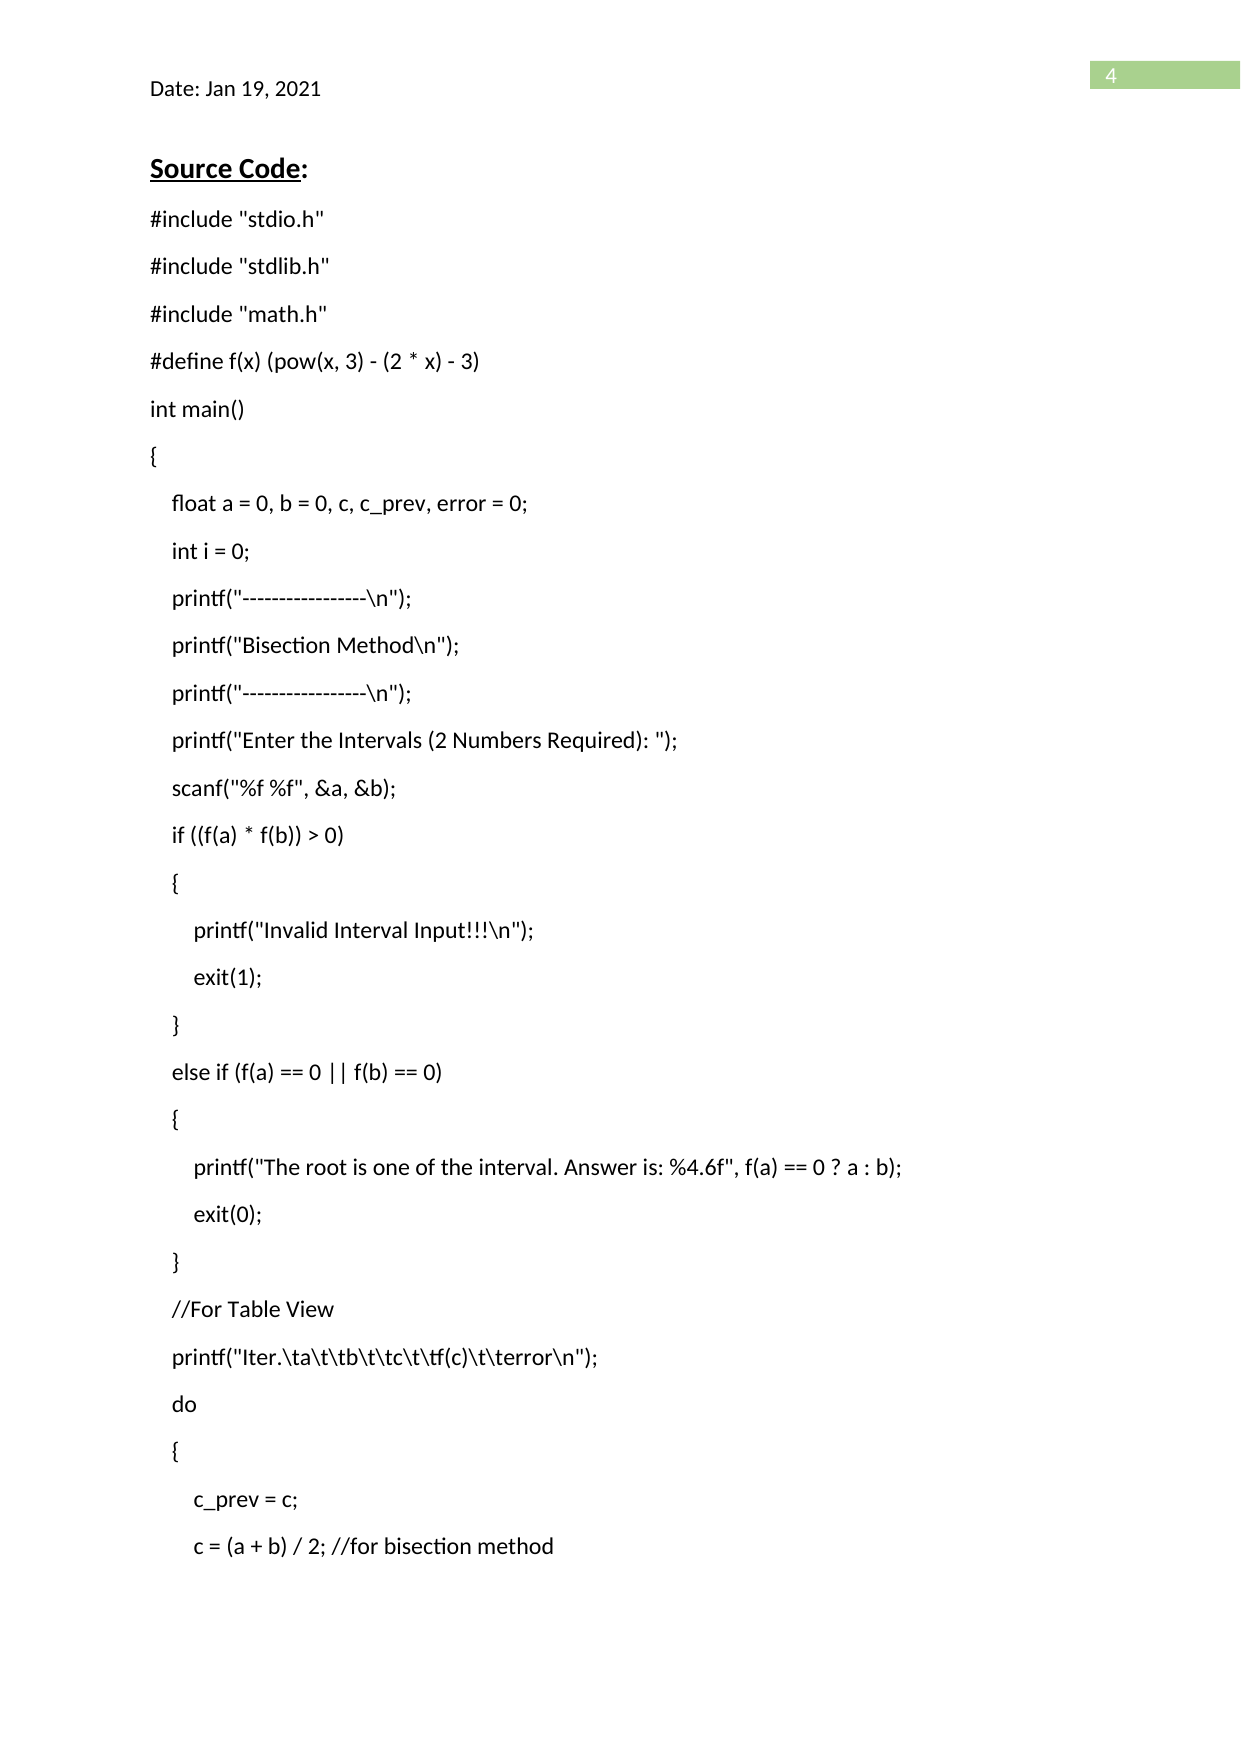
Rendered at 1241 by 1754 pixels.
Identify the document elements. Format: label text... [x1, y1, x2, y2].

text printf("Enter the Intervals (2 Numbers Required): "); [150, 725, 1090, 755]
text printf("-----------------\n"); [150, 583, 1090, 612]
text { [150, 868, 1090, 897]
text exit(1); [150, 962, 1090, 992]
text int main() [150, 394, 1090, 423]
text printf("The root is one of the interval. Answer is: %4.6f", f(a) == 0 ? a : b); [150, 1152, 1090, 1181]
text if ((f(a) * f(b)) > 0) [150, 820, 1090, 849]
text printf("Invalid Interval Input!!!\n"); [150, 915, 1090, 944]
text } [150, 1010, 1090, 1039]
text else if (f(a) == 0 || f(b) == 0) [150, 1057, 1090, 1086]
text printf("Bisection Method\n"); [150, 631, 1090, 660]
text { [150, 1436, 1090, 1466]
text do [150, 1389, 1090, 1418]
text c_prev = c; [150, 1484, 1090, 1513]
text float a = 0, b = 0, c, c_prev, error = 0; [150, 488, 1090, 518]
text //For Table View [150, 1294, 1090, 1323]
text { [150, 1104, 1090, 1134]
text int i = 0; [150, 536, 1090, 565]
text printf("Iter.\ta\t\tb\t\tc\t\tf(c)\t\terror\n"); [150, 1342, 1090, 1371]
text Source Code: [150, 150, 1090, 186]
text #define f(x) (pow(x, 3) - (2 * x) - 3) [150, 346, 1090, 376]
text #include "stdio.h" [150, 204, 1090, 233]
text scanf("%f %f", &a, &b); [150, 773, 1090, 802]
text exit(0); [150, 1199, 1090, 1229]
text { [150, 441, 1090, 470]
text printf("-----------------\n"); [150, 678, 1090, 707]
text } [150, 1247, 1090, 1276]
text #include "math.h" [150, 299, 1090, 328]
text c = (a + b) / 2; //for bisection method [150, 1531, 1090, 1560]
text #include "stdlib.h" [150, 251, 1090, 281]
